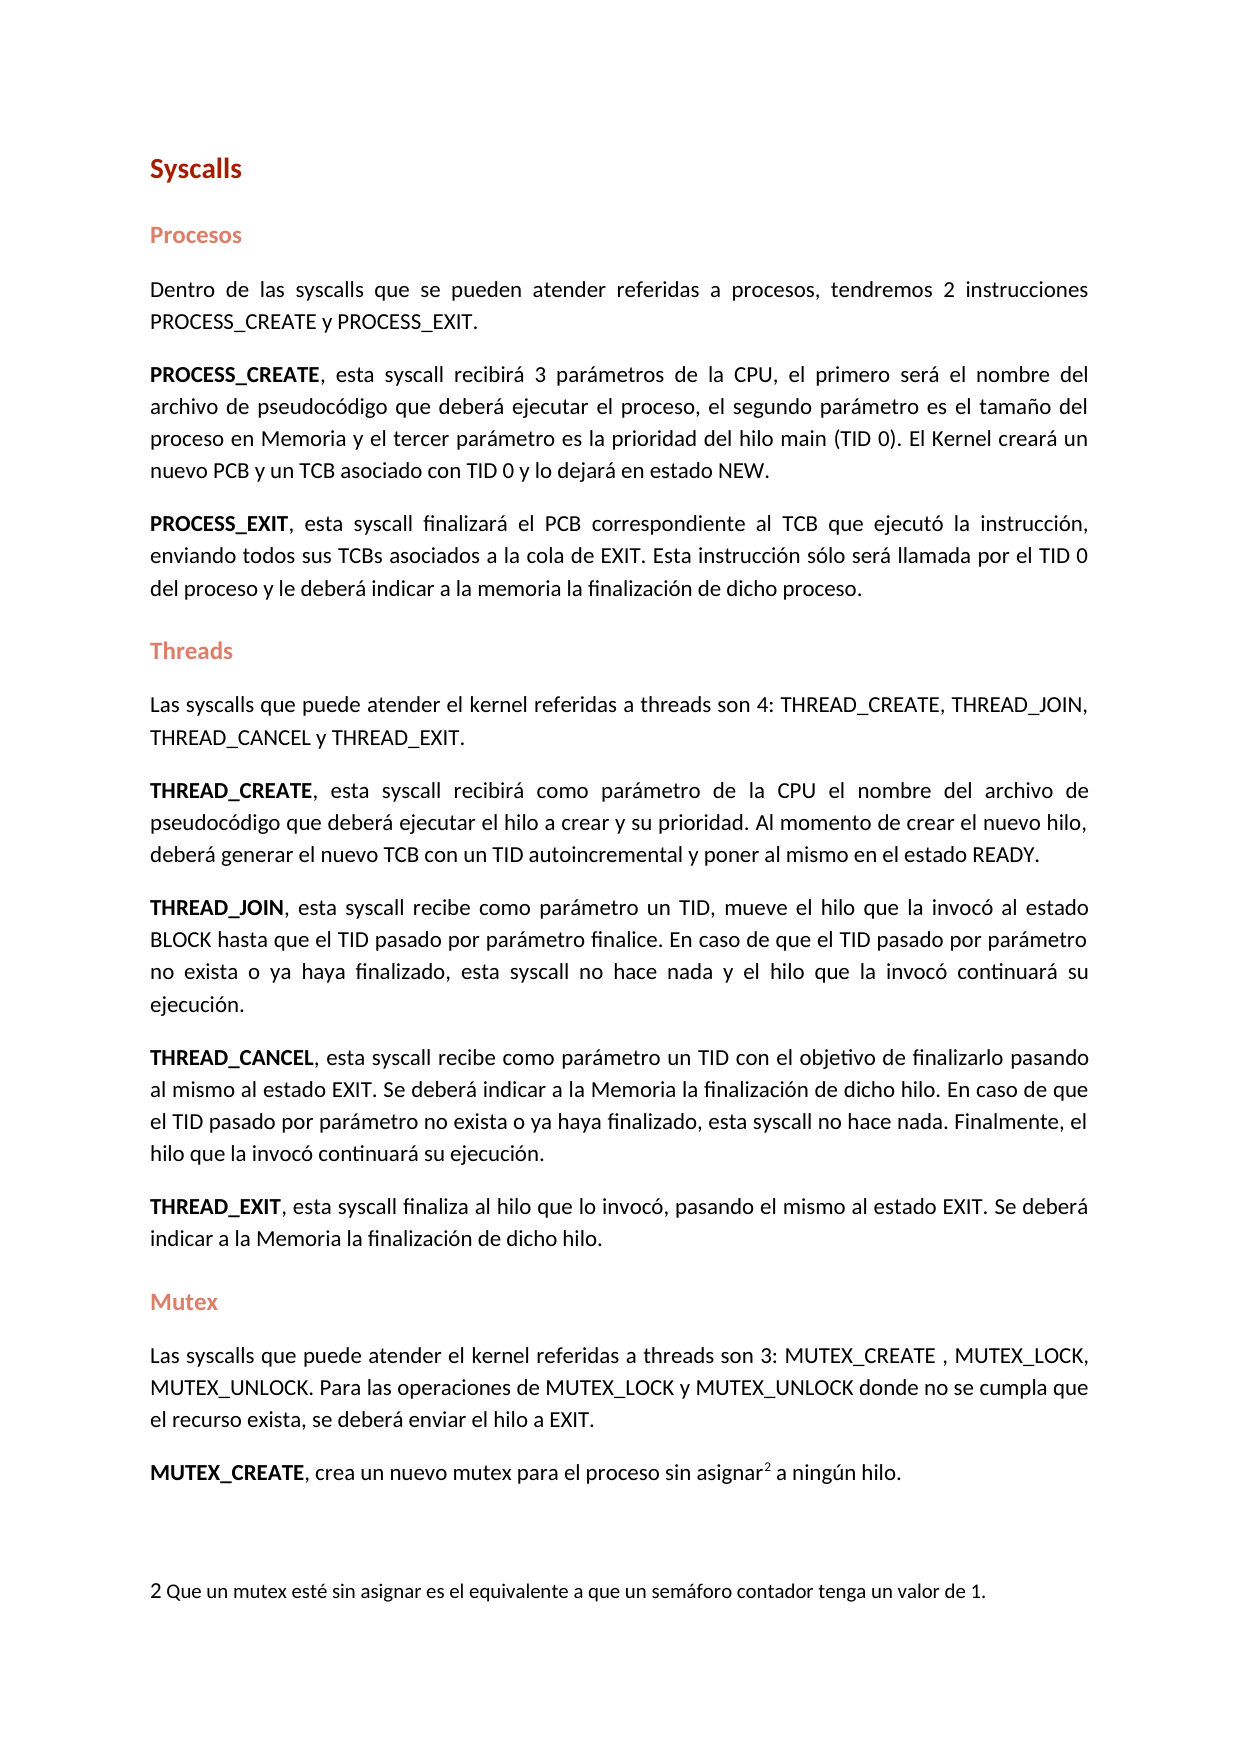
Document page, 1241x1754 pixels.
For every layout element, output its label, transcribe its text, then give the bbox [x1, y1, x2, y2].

subtitle Threads [150, 635, 1090, 666]
subtitle Procesos [150, 219, 1090, 250]
text Dentro de las syscalls que se pueden atender referidas a procesos, tendremos 2 instrucciones PROCESS_CREATE y PROCESS_EXIT. [150, 275, 1090, 335]
text PROCESS_CREATE, esta syscall recibirá 3 parámetros de la CPU, el primero será el nombre del archivo de pseudocódigo que deberá ejecutar el proceso, el segundo parámetro es el tamaño del proceso en Memoria y el tercer parámetro es la prioridad del hilo main (TID 0). El Kernel creará un nuevo PCB y un TCB asociado con TID 0 y lo dejará en estado NEW. [150, 360, 1090, 484]
text THREAD_CANCEL, esta syscall recibe como parámetro un TID con el objetivo de finalizarlo pasando al mismo al estado EXIT. Se deberá indicar a la Memoria la finalización de dicho hilo. En caso de que el TID pasado por parámetro no exista o ya haya finalizado, esta syscall no hace nada. Finalmente, el hilo que la invocó continuará su ejecución. [150, 1043, 1090, 1167]
text MUTEX_CREATE, crea un nuevo mutex para el proceso sin asignar a ningún hilo. [150, 1458, 1090, 1487]
text PROCESS_EXIT, esta syscall finalizará el PCB correspondiente al TCB que ejecutó la instrucción, enviando todos sus TCBs asociados a la cola de EXIT. Esta instrucción sólo será llamada por el TID 0 del proceso y le deberá indicar a la memoria la finalización de dicho proceso. [150, 509, 1090, 602]
text Las syscalls que puede atender el kernel referidas a threads son 3: MUTEX_CREATE , MUTEX_LOCK, MUTEX_UNLOCK. Para las operaciones de MUTEX_LOCK y MUTEX_UNLOCK donde no se cumpla que el recurso exista, se deberá enviar el hilo a EXIT. [150, 1341, 1090, 1433]
text THREAD_JOIN, esta syscall recibe como parámetro un TID, mueve el hilo que la invocó al estado BLOCK hasta que el TID pasado por parámetro finalice. En caso de que el TID pasado por parámetro no exista o ya haya finalizado, esta syscall no hace nada y el hilo que la invocó continuará su ejecución. [150, 893, 1090, 1018]
text THREAD_CREATE, esta syscall recibirá como parámetro de la CPU el nombre del archivo de pseudocódigo que deberá ejecutar el hilo a crear y su prioridad. Al momento de crear el nuevo hilo, deberá generar el nuevo TCB con un TID autoincremental y poner al mismo en el estado READY. [150, 776, 1090, 868]
text THREAD_EXIT, esta syscall finaliza al hilo que lo invocó, pasando el mismo al estado EXIT. Se deberá indicar a la Memoria la finalización de dicho hilo. [150, 1192, 1090, 1252]
subtitle Syscalls [150, 150, 1090, 186]
text Las syscalls que puede atender el kernel referidas a threads son 4: THREAD_CREATE, THREAD_JOIN, THREAD_CANCEL y THREAD_EXIT. [150, 691, 1090, 751]
subtitle Mutex [150, 1286, 1090, 1316]
